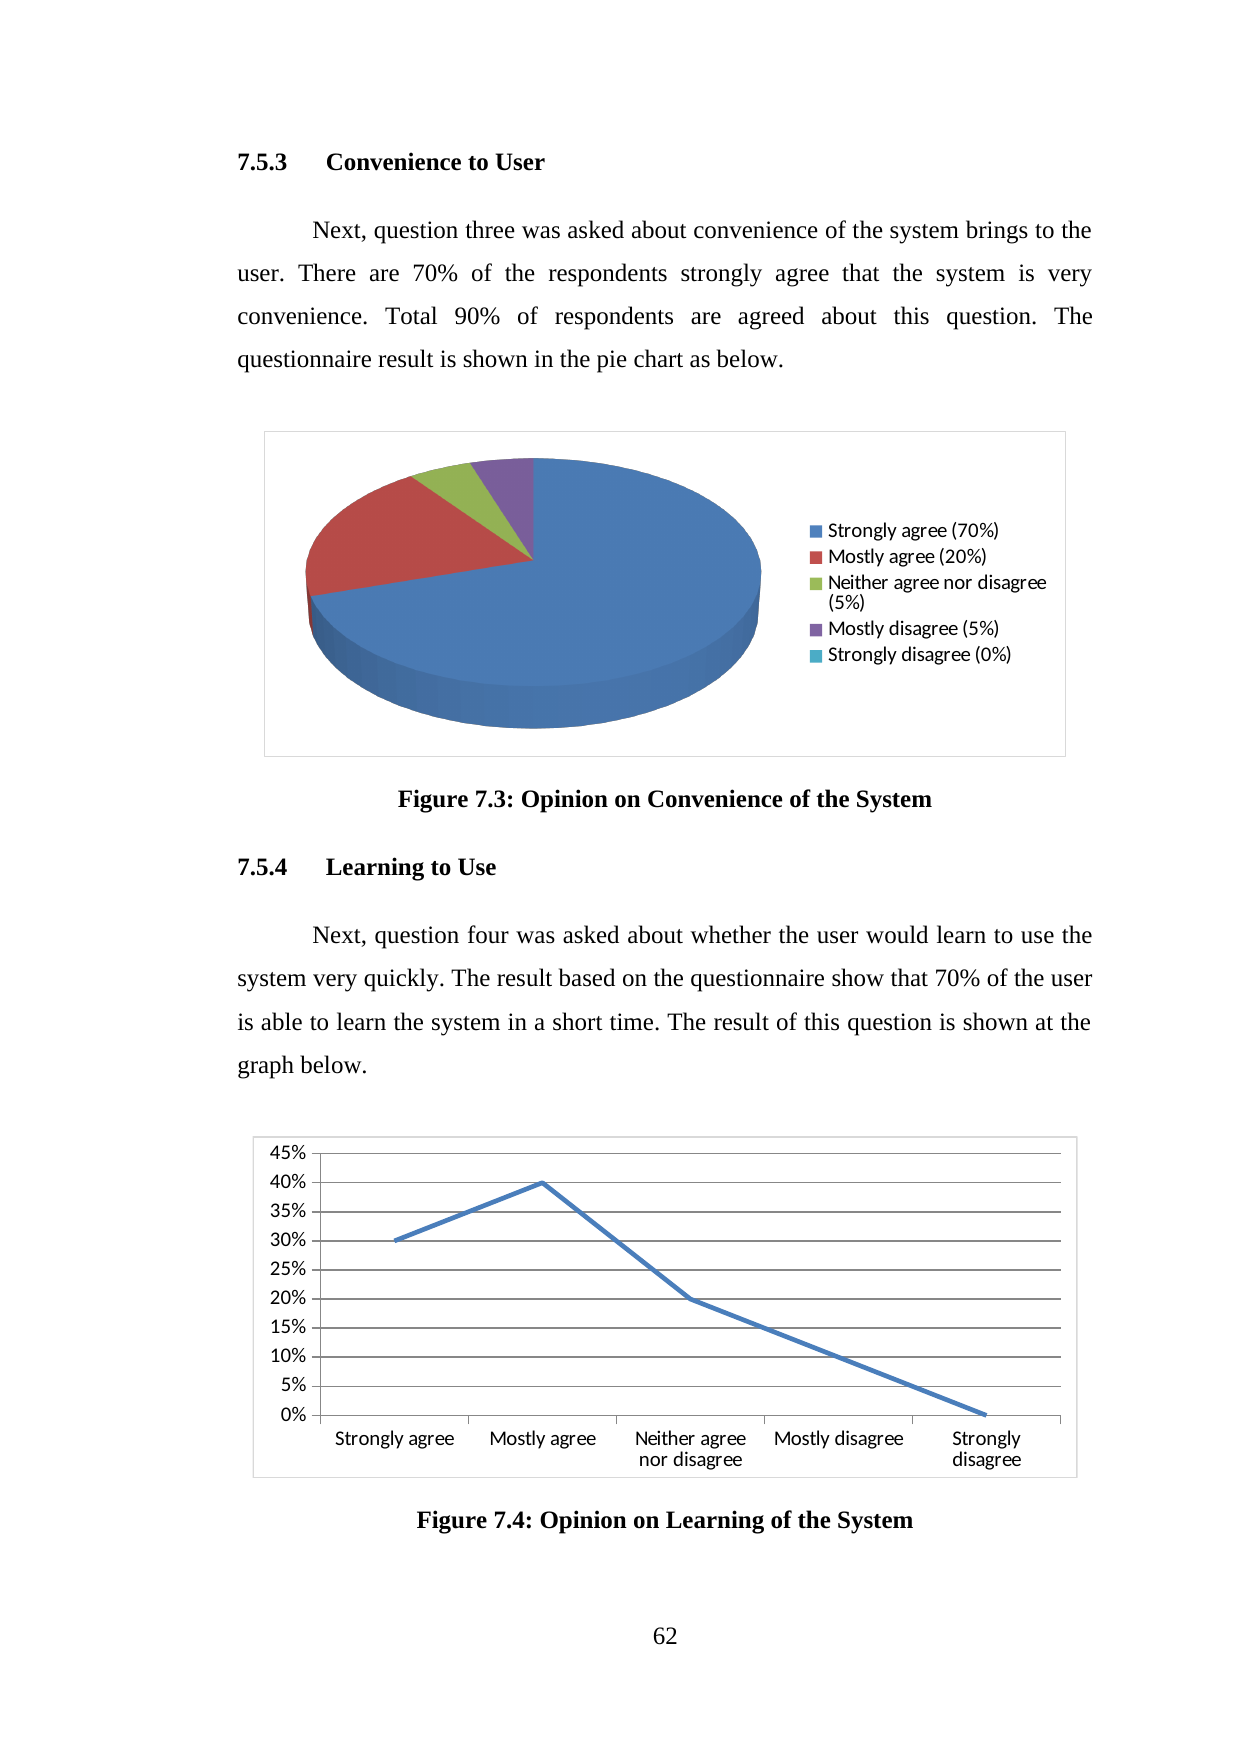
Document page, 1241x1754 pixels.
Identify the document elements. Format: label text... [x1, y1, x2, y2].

text Figure 7.3: Opinion on Convenience of the System [237, 784, 1093, 813]
subtitle Learning to Use [237, 852, 1093, 881]
text Figure 7.4: Opinion on Learning of the System [237, 1505, 1093, 1534]
text Next, question three was asked about convenience of the system brings to the user. There are 70% of the respondents strongly agree that the system is very convenience. Total 90% of respondents are agreed about this question. The questionnaire result is shown in the pie chart as below. [237, 215, 1093, 373]
text Next, question four was asked about whether the user would learn to use the system very quickly. The result based on the questionnaire show that 70% of the user is able to learn the system in a short time. The result of this question is shown at the graph below. [237, 920, 1093, 1078]
subtitle Convenience to User [237, 147, 1093, 176]
